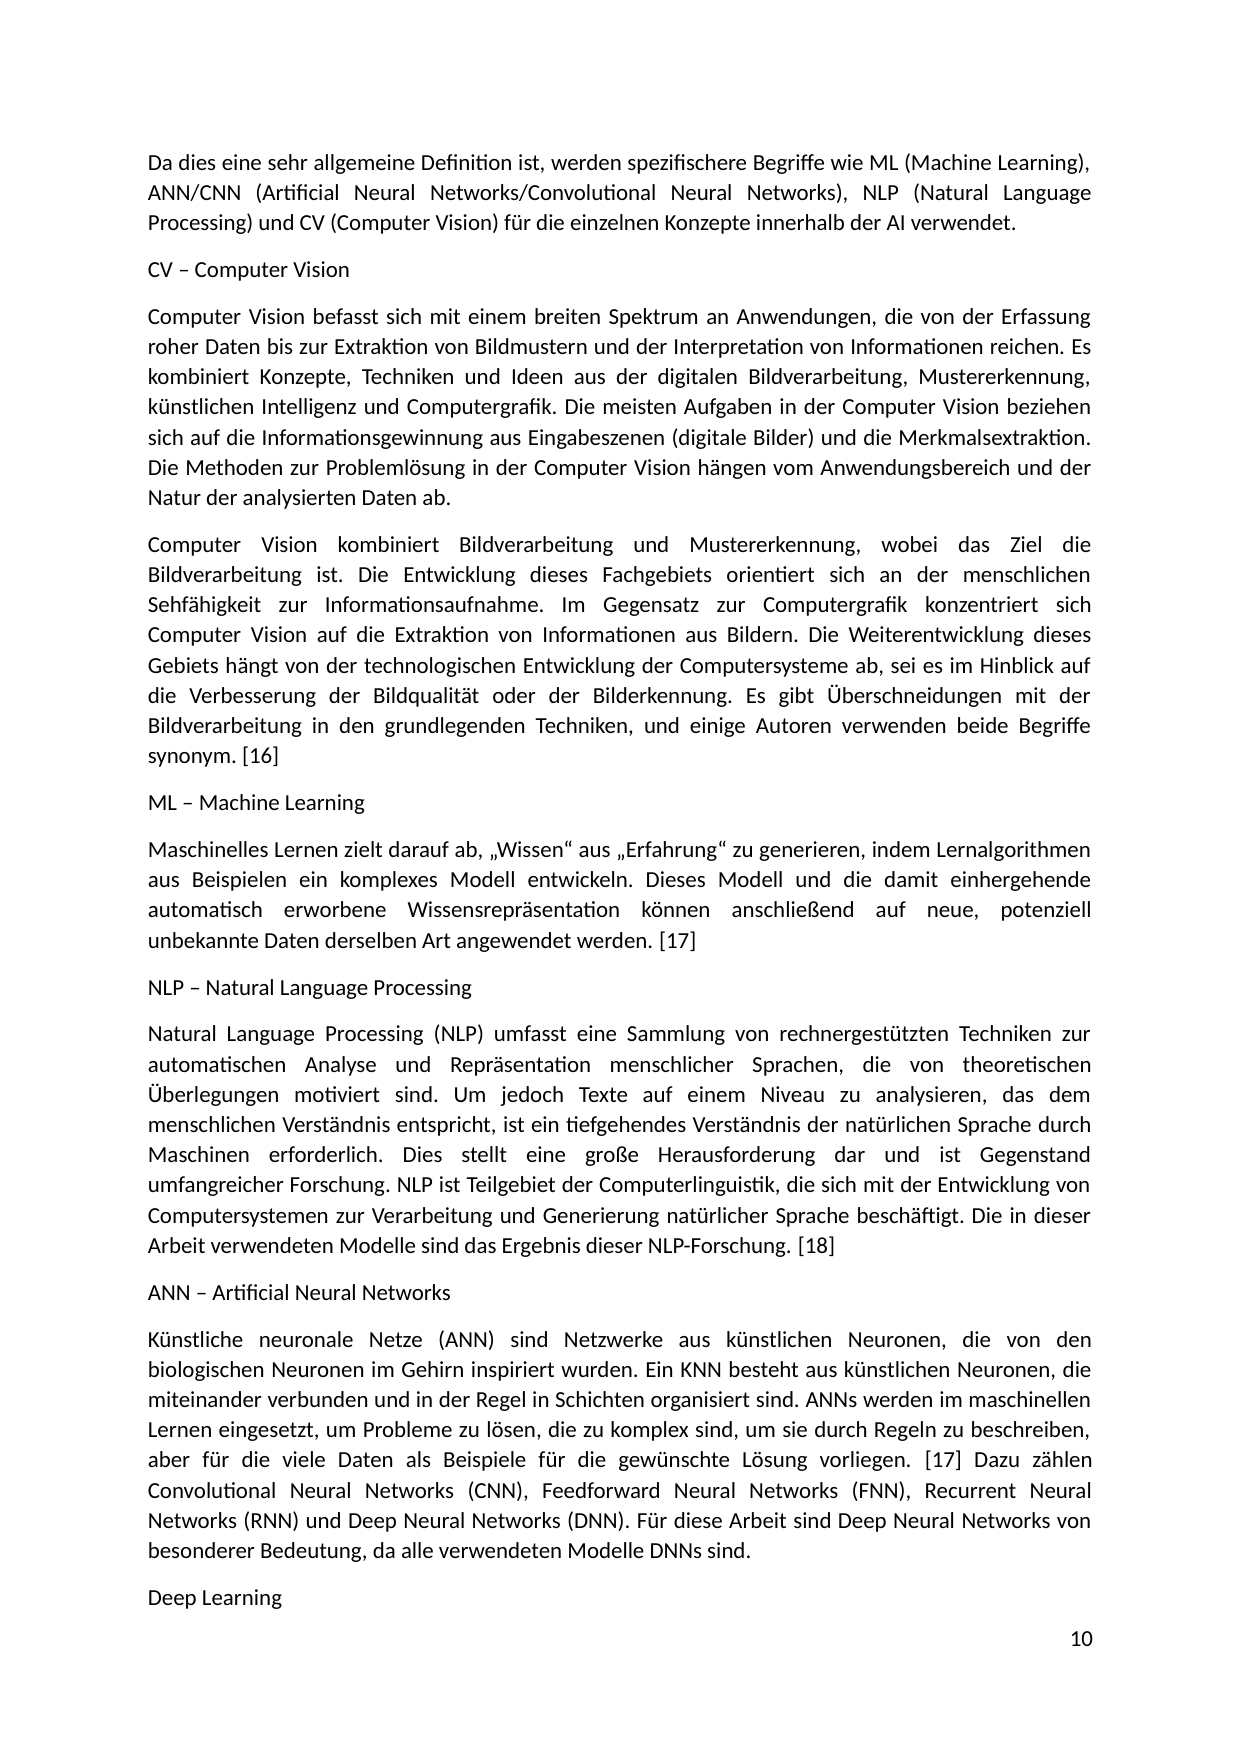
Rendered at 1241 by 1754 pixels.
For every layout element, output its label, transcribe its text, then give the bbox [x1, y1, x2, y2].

text Natural Language Processing (NLP) umfasst eine Sammlung von rechnergestützten Techniken zur automatischen Analyse und Repräsentation menschlicher Sprachen, die von theoretischen Überlegungen motiviert sind. Um jedoch Texte auf einem Niveau zu analysieren, das dem menschlichen Verständnis entspricht, ist ein tiefgehendes Verständnis der natürlichen Sprache durch Maschinen erforderlich. Dies stellt eine große Herausforderung dar und ist Gegenstand umfangreicher Forschung. NLP ist Teilgebiet der Computerlinguistik, die sich mit der Entwicklung von Computersystemen zur Verarbeitung und Generierung natürlicher Sprache beschäftigt. Die in dieser Arbeit verwendeten Modelle sind das Ergebnis dieser NLP-Forschung. [18] [148, 1019, 1093, 1259]
text CV – Computer Vision [148, 255, 1093, 283]
text NLP – Natural Language Processing [148, 973, 1093, 1001]
text Maschinelles Lernen zielt darauf ab, „Wissen“ aus „Erfahrung“ zu generieren, indem Lernalgorithmen aus Beispielen ein komplexes Modell entwickeln. Dieses Modell und die damit einhergehende automatisch erworbene Wissensrepräsentation können anschließend auf neue, potenziell unbekannte Daten derselben Art angewendet werden. [17] [148, 835, 1093, 954]
text Computer Vision befasst sich mit einem breiten Spektrum an Anwendungen, die von der Erfassung roher Daten bis zur Extraktion von Bildmustern und der Interpretation von Informationen reichen. Es kombiniert Konzepte, Techniken und Ideen aus der digitalen Bildverarbeitung, Mustererkennung, künstlichen Intelligenz und Computergrafik. Die meisten Aufgaben in der Computer Vision beziehen sich auf die Informationsgewinnung aus Eingabeszenen (digitale Bilder) und die Merkmalsextraktion. Die Methoden zur Problemlösung in der Computer Vision hängen vom Anwendungsbereich und der Natur der analysierten Daten ab. [148, 302, 1093, 511]
text ML – Machine Learning [148, 788, 1093, 816]
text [148, 148, 1093, 236]
text ANN – Artificial Neural Networks [148, 1278, 1093, 1306]
text Künstliche neuronale Netze (ANN) sind Netzwerke aus künstlichen Neuronen, die von den biologischen Neuronen im Gehirn inspiriert wurden. Ein KNN besteht aus künstlichen Neuronen, die miteinander verbunden und in der Regel in Schichten organisiert sind. ANNs werden im maschinellen Lernen eingesetzt, um Probleme zu lösen, die zu komplex sind, um sie durch Regeln zu beschreiben, aber für die viele Daten als Beispiele für die gewünschte Lösung vorliegen. [17] Dazu zählen Convolutional Neural Networks (CNN), Feedforward Neural Networks (FNN), Recurrent Neural Networks (RNN) und Deep Neural Networks (DNN). Für diese Arbeit sind Deep Neural Networks von besonderer Bedeutung, da alle verwendeten Modelle DNNs sind. [148, 1325, 1093, 1564]
text Deep Learning [148, 1583, 1093, 1611]
text Computer Vision kombiniert Bildverarbeitung und Mustererkennung, wobei das Ziel die Bildverarbeitung ist. Die Entwicklung dieses Fachgebiets orientiert sich an der menschlichen Sehfähigkeit zur Informationsaufnahme. Im Gegensatz zur Computergrafik konzentriert sich Computer Vision auf die Extraktion von Informationen aus Bildern. Die Weiterentwicklung dieses Gebiets hängt von der technologischen Entwicklung der Computersysteme ab, sei es im Hinblick auf die Verbesserung der Bildqualität oder der Bilderkennung. Es gibt Überschneidungen mit der Bildverarbeitung in den grundlegenden Techniken, und einige Autoren verwenden beide Begriffe synonym. [16] [148, 530, 1093, 769]
